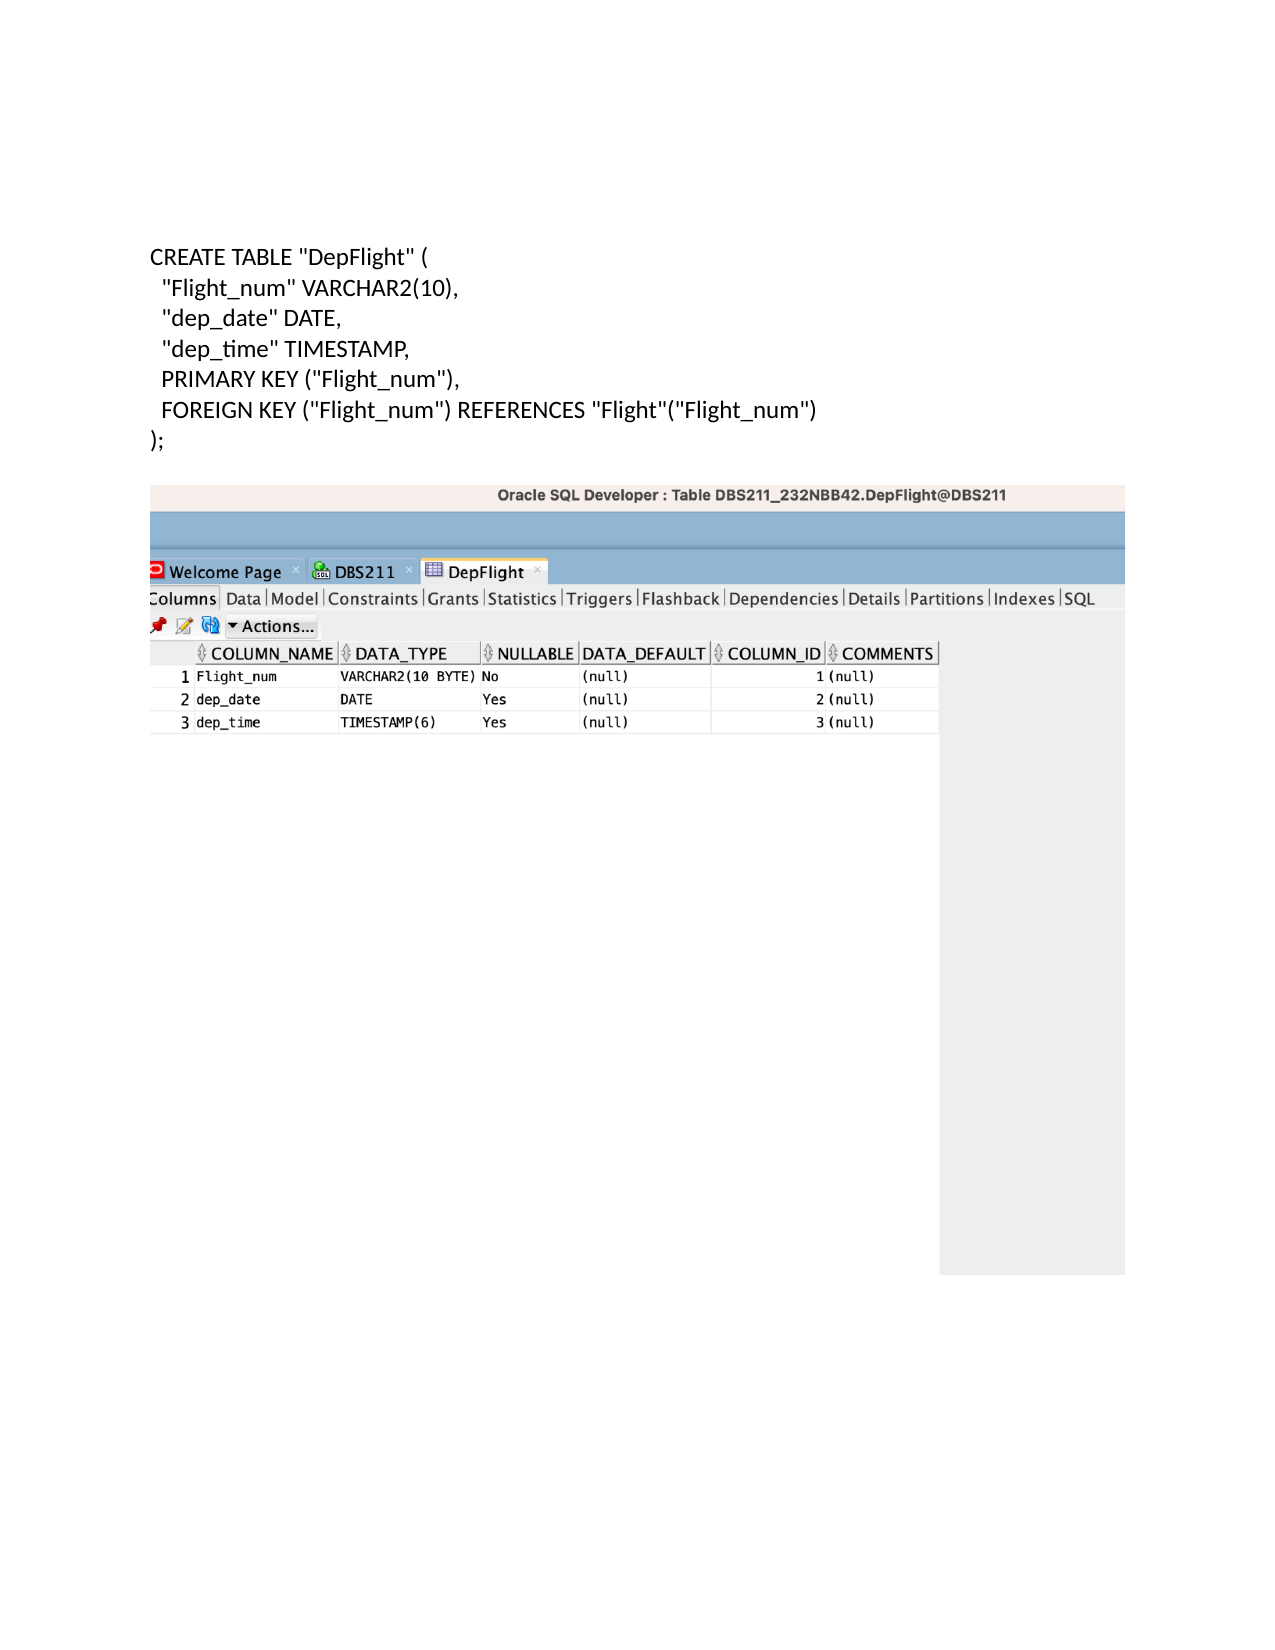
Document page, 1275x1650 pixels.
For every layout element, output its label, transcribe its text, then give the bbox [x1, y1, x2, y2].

picture [150, 485, 1125, 1275]
text PRIMARY KEY ("Flight_num"), [150, 364, 1125, 394]
text ); [150, 425, 1125, 455]
text "dep_time" TIMESTAMP, [150, 333, 1125, 364]
text "dep_date" DATE, [150, 303, 1125, 333]
text CREATE TABLE "DepFlight" ( [150, 242, 1125, 272]
text FOREIGN KEY ("Flight_num") REFERENCES "Flight"("Flight_num") [150, 394, 1125, 425]
text "Flight_num" VARCHAR2(10), [150, 272, 1125, 303]
